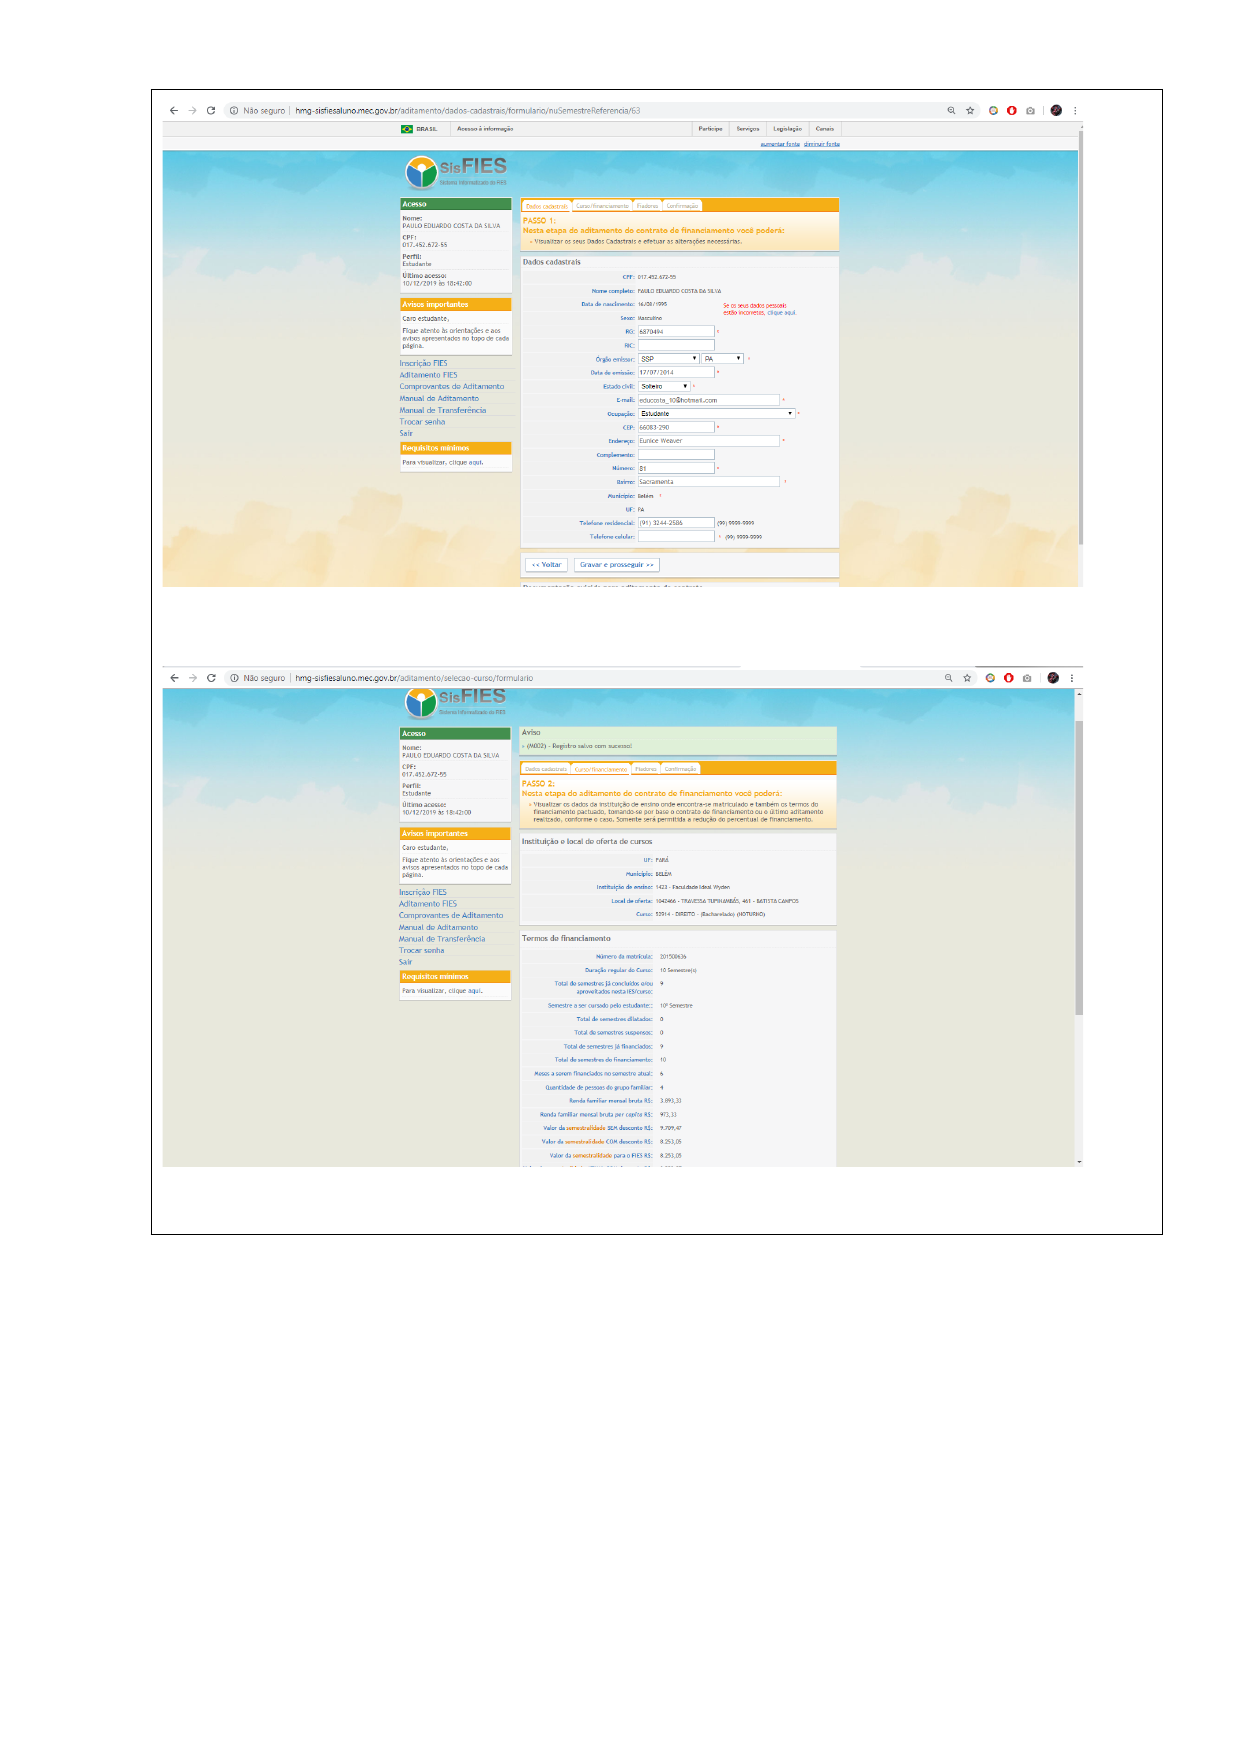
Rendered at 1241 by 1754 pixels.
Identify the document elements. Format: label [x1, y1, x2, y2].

picture [162, 666, 1084, 1167]
table_header [152, 90, 1162, 1234]
picture [162, 102, 1084, 587]
